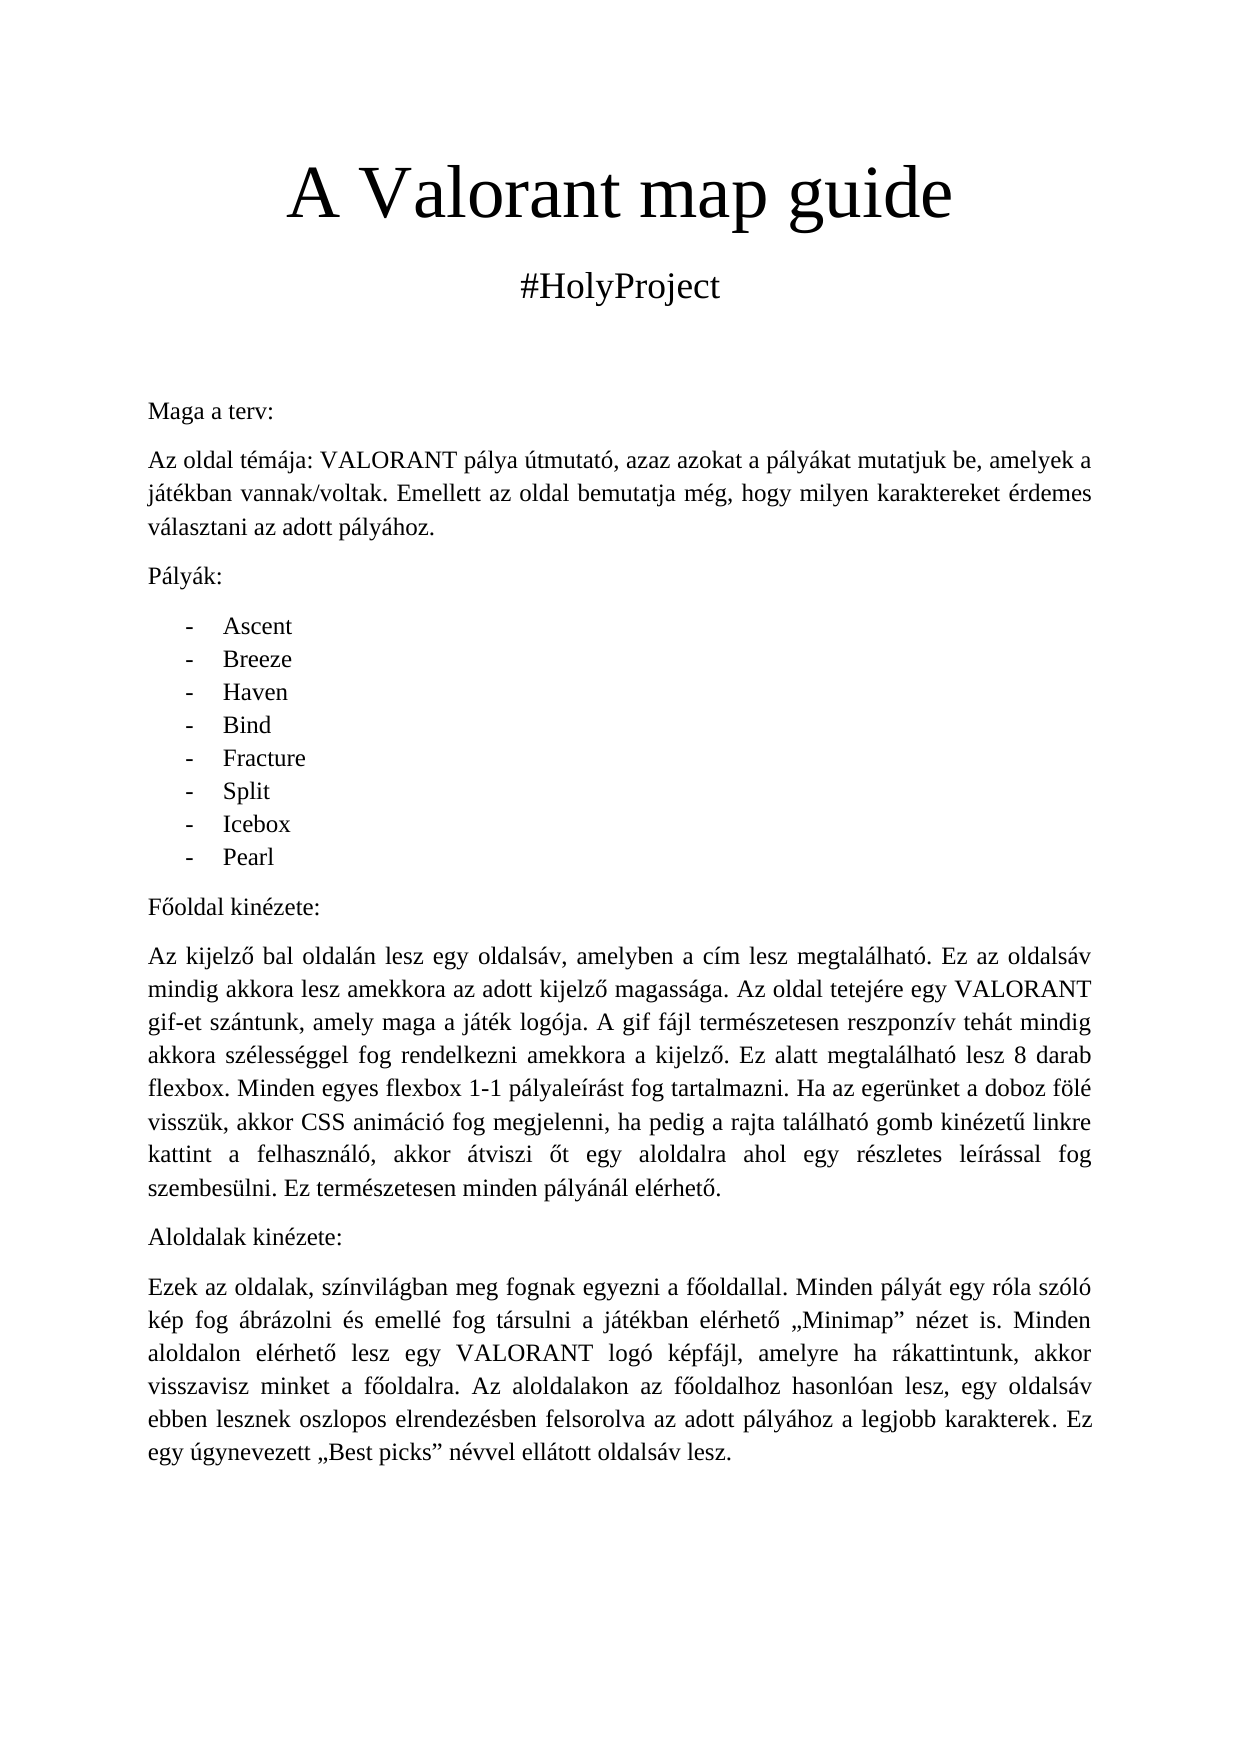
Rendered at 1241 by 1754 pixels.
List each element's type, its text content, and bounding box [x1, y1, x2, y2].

list Haven [185, 677, 1093, 706]
text Az oldal témája: VALORANT pálya útmutató, azaz azokat a pályákat mutatjuk be, amelyek a játékban vannak/voltak. Emellett az oldal bemutatja még, hogy milyen karaktereket érdemes választani az adott pályához. [148, 446, 1093, 540]
text A Valorant map guide [148, 148, 1093, 234]
list Icebox [185, 809, 1093, 838]
text Főoldal kinézete: [148, 892, 1093, 921]
text Ezek az oldalak, színvilágban meg fognak egyezni a főoldallal. Minden pályát egy róla szóló kép fog ábrázolni és emellé fog társulni a játékban elérhető „Minimap” nézet is. Minden aloldalon elérhető lesz egy VALORANT logó képfájl, amelyre ha rákattintunk, akkor visszavisz minket a főoldalra. Az aloldalakon az főoldalhoz hasonlóan lesz, egy oldalsáv ebben lesznek oszlopos elrendezésben felsorolva az adott pályához a legjobb karakterek. Ez egy úgynevezett „Best picks” névvel ellátott oldalsáv lesz. [148, 1272, 1093, 1466]
text Aloldalak kinézete: [148, 1222, 1093, 1251]
text #HolyProject [148, 263, 1093, 307]
list Breeze [185, 644, 1093, 673]
text Az kijelző bal oldalán lesz egy oldalsáv, amelyben a cím lesz megtalálható. Ez az oldalsáv mindig akkora lesz amekkora az adott kijelző magassága. Az oldal tetejére egy VALORANT gif-et szántunk, amely maga a játék logója. A gif fájl természetesen reszponzív tehát mindig akkora szélességgel fog rendelkezni amekkora a kijelző. Ez alatt megtalálható lesz 8 darab flexbox. Minden egyes flexbox 1-1 pályaleírást fog tartalmazni. Ha az egerünket a doboz fölé visszük, akkor CSS animáció fog megjelenni, ha pedig a rajta található gomb kinézetű linkre kattint a felhasználó, akkor átviszi őt egy aloldalra ahol egy részletes leírással fog szembesülni. Ez természetesen minden pályánál elérhető. [148, 941, 1093, 1201]
text Pályák: [148, 561, 1093, 590]
text Maga a terv: [148, 396, 1093, 424]
list Bind [185, 710, 1093, 739]
list Ascent [185, 611, 1093, 640]
list Split [185, 776, 1093, 805]
list Pearl [185, 842, 1093, 871]
list Fracture [185, 743, 1093, 772]
